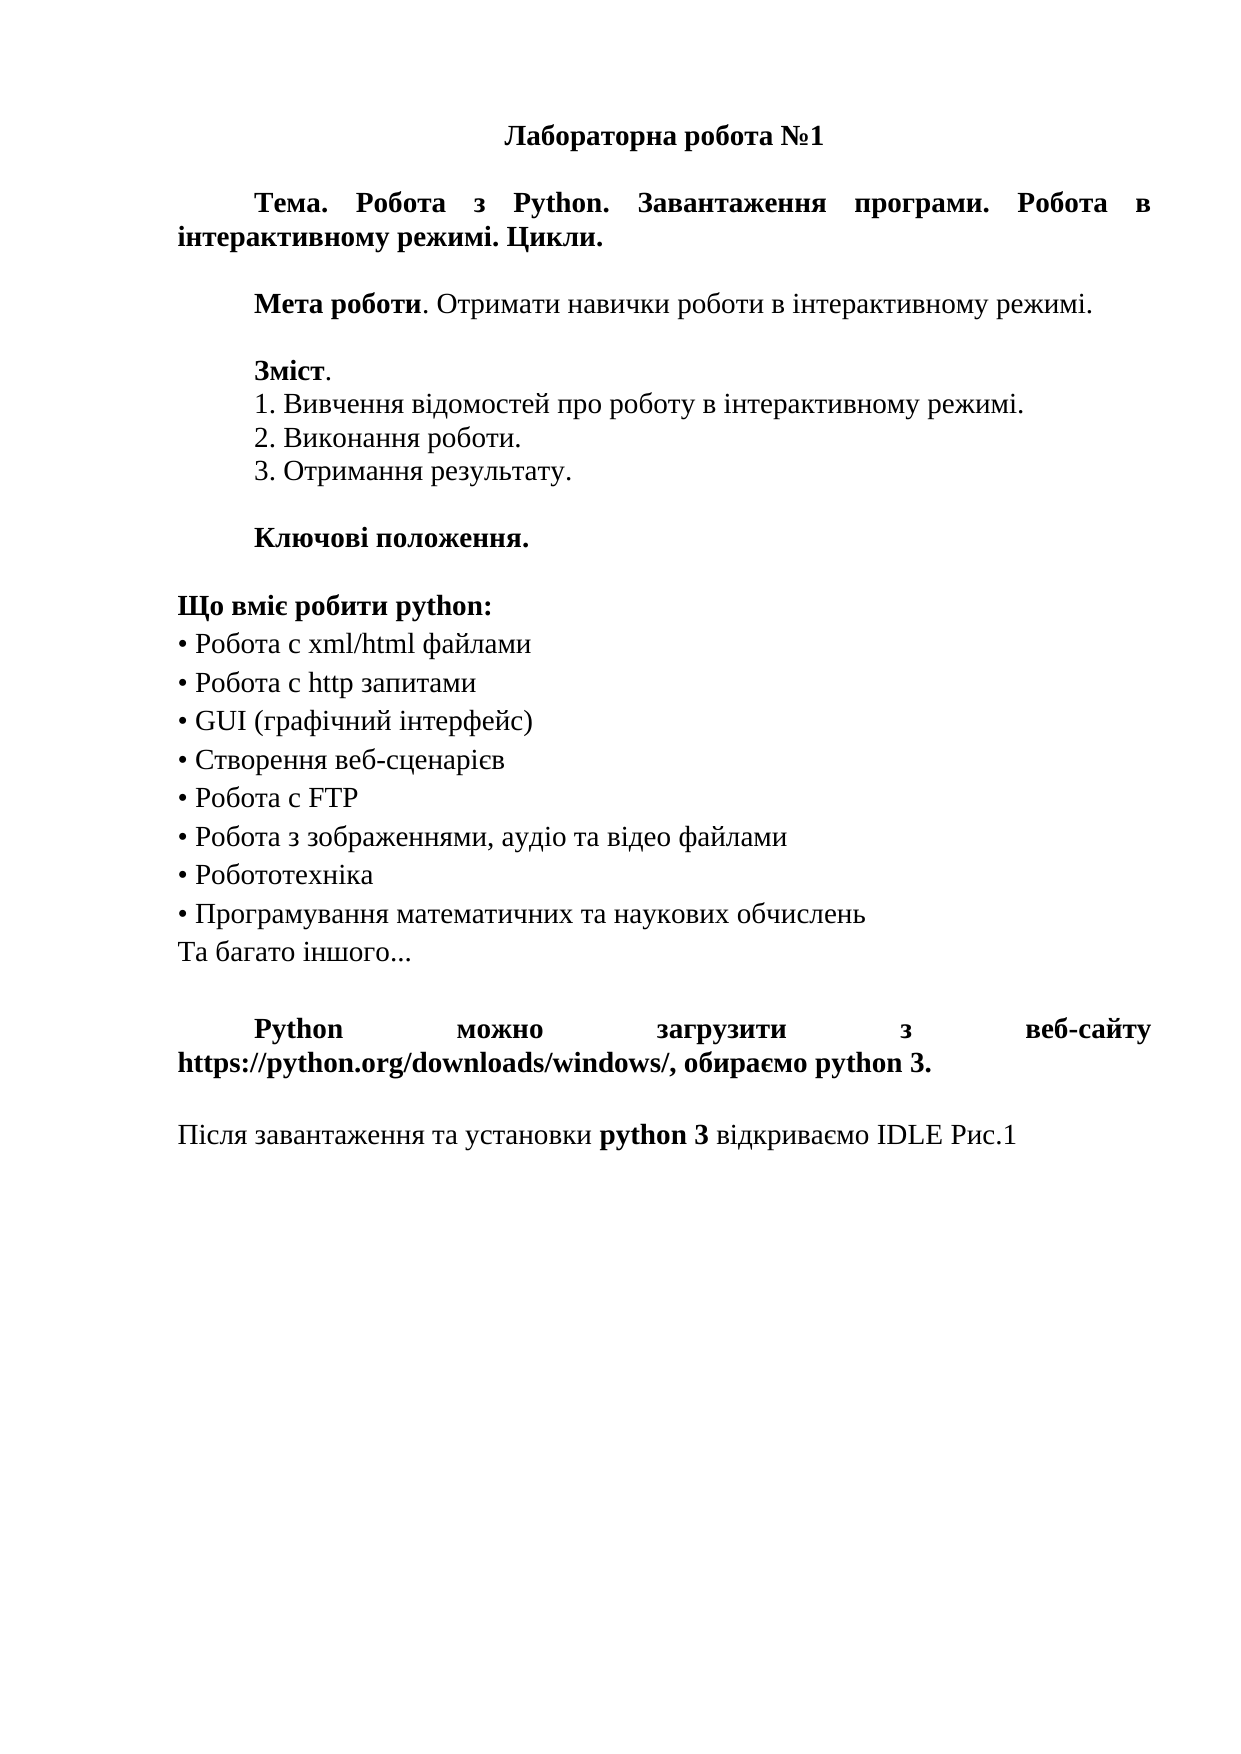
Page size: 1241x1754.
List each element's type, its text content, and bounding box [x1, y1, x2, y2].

text Що вміє робити python: [177, 588, 1152, 621]
text Python можно загрузити з веб-сайту https://python.org/downloads/windows/, обираємо python 3. [177, 1012, 1152, 1079]
text 1. Вивчення відомостей про роботу в інтерактивному режимі. [177, 386, 1152, 420]
text Ключові положення. [177, 521, 1152, 554]
text 2. Виконання роботи. [177, 420, 1152, 453]
text Після завантаження та установки python 3 відкриваємо IDLE Рис.1 [177, 1117, 1152, 1151]
text Зміст. [177, 353, 1152, 386]
text • Робота с xml/html файлами • Робота с http запитами • GUI (графічний інтерфейс) • Створення веб-сценарієв • Робота с FTP • Робота з зображеннями, аудіо та відео файлами • Робототехніка • Програмування математичних та наукових обчислень Та багато іншого... [177, 626, 1152, 968]
text Тема. Робота з Python. Завантаження програми. Робота в інтерактивному режимі. Цикли. [177, 185, 1152, 252]
text Лабораторна робота №1 [177, 118, 1152, 152]
text Мета роботи. Отримати навички роботи в інтерактивному режимі. [177, 286, 1152, 319]
text 3. Отримання результату. [177, 453, 1152, 487]
